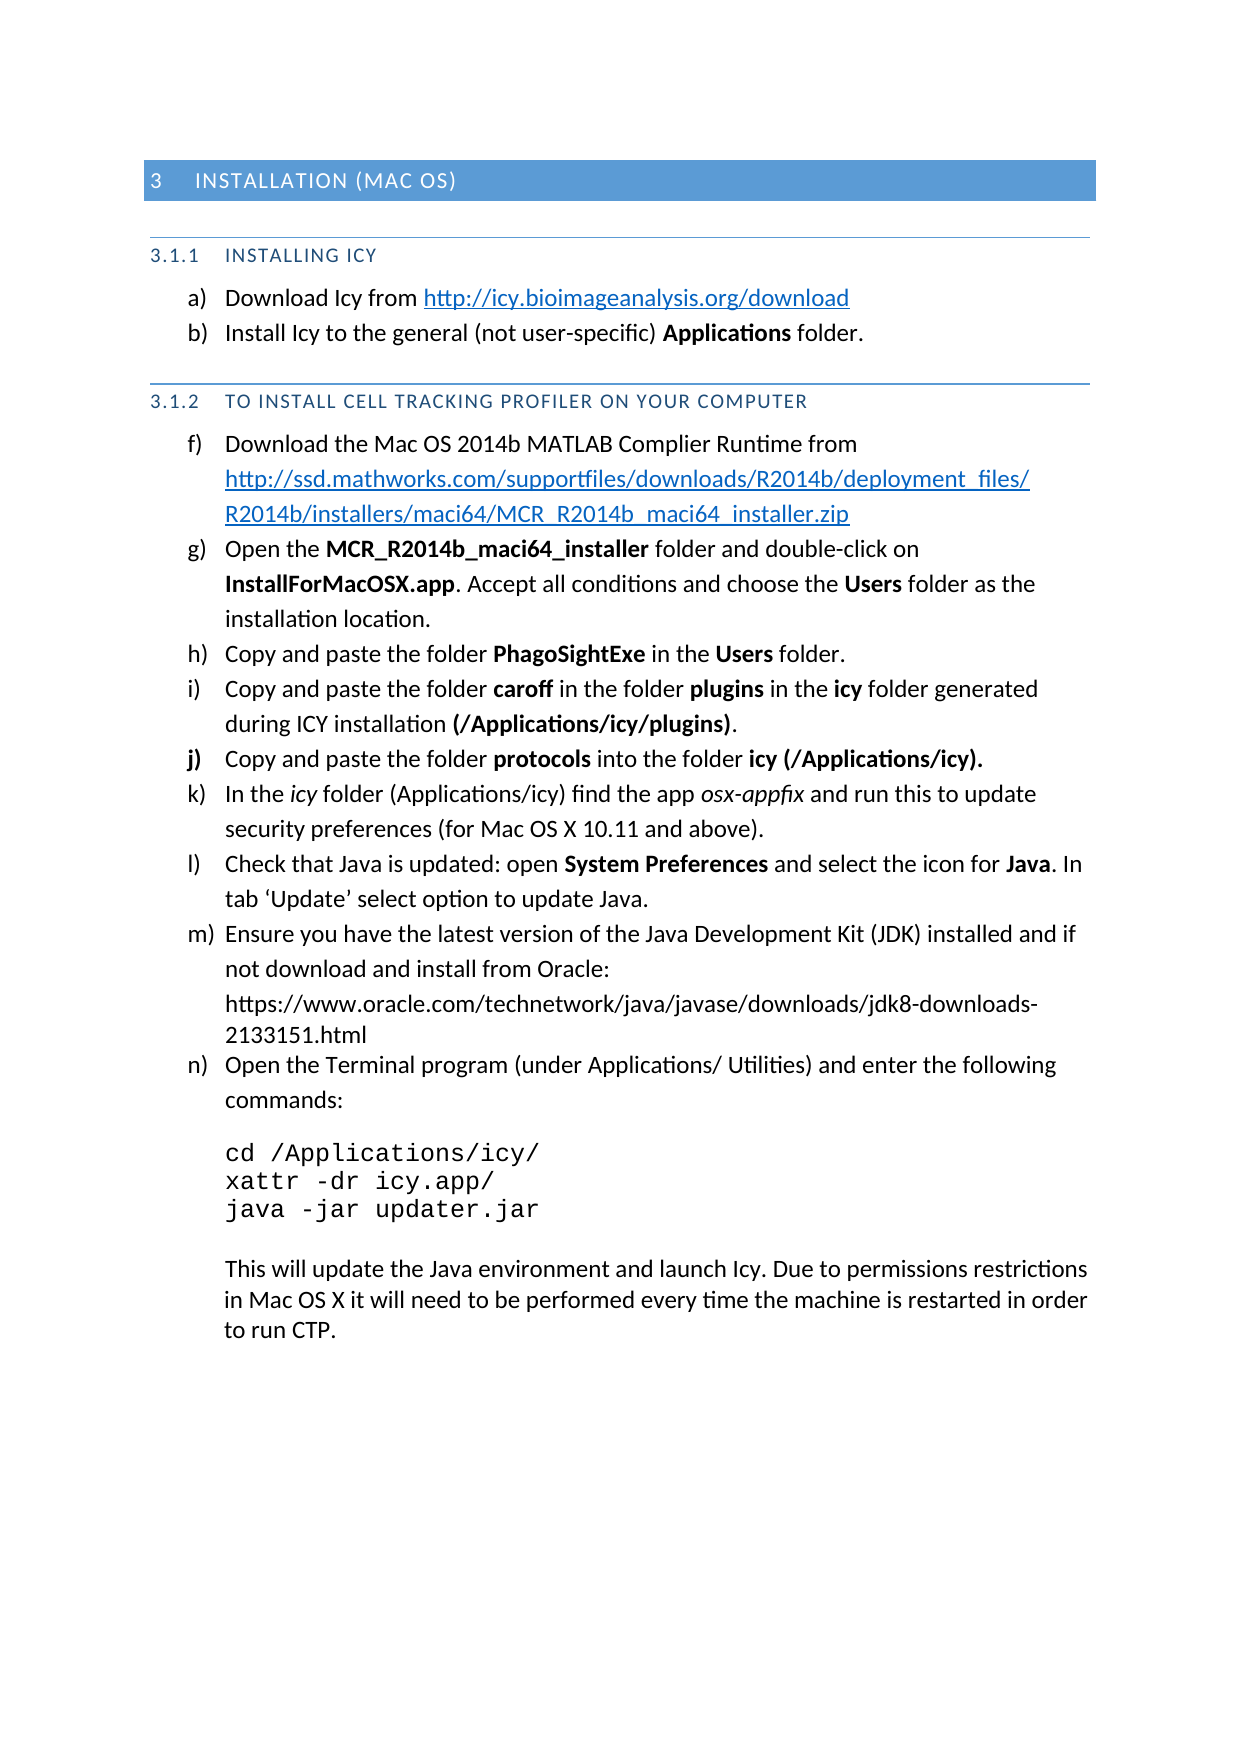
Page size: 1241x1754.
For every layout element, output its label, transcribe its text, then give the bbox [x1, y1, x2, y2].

list Open the MCR_R2014b_maci64_installer folder and double-click on InstallForMacOSX.app. Accept all conditions and choose the Users folder as the installation location. [187, 533, 1090, 634]
list Check that Java is updated: open System Preferences and select the icon for Java. In tab ‘Update’ select option to update Java. [187, 848, 1090, 914]
list Copy and paste the folder PhagoSightExe in the Users folder. [187, 638, 1090, 669]
text java -jar updater.jar [225, 1197, 1090, 1225]
list Download Icy from http://icy.bioimageanalysis.org/download [187, 282, 1090, 312]
text xattr -dr icy.app/ [225, 1168, 1090, 1197]
list Open the Terminal program (under Applications/ Utilities) and enter the following commands: [187, 1049, 1090, 1115]
list https://www.oracle.com/technetwork/java/javase/downloads/jdk8-downloads-2133151.html [225, 988, 1090, 1049]
subtitle Installation (Mac OS) [150, 167, 1090, 195]
list Install Icy to the general (not user-specific) Applications folder. [187, 317, 1090, 347]
subtitle Installing Icy [150, 238, 1090, 267]
subtitle To install cell tracking profiler on your computer [150, 385, 1090, 414]
list Ensure you have the latest version of the Java Development Kit (JDK) installed and if not download and install from Oracle: [187, 918, 1090, 984]
text This will update the Java environment and launch Icy. Due to permissions restrictions in Mac OS X it will need to be performed every time the machine is restarted in order to run CTP. [224, 1253, 1090, 1345]
list Copy and paste the folder caroff in the folder plugins in the icy folder generated during ICY installation (/Applications/icy/plugins). [187, 673, 1090, 739]
list Copy and paste the folder protocols into the folder icy (/Applications/icy). [187, 743, 1090, 774]
list In the icy folder (Applications/icy) find the app osx-appfix and run this to update security preferences (for Mac OS X 10.11 and above). [187, 778, 1090, 844]
text cd /Applications/icy/ [225, 1140, 1090, 1168]
list Download the Mac OS 2014b MATLAB Complier Runtime from http://ssd.mathworks.com/supportfiles/downloads/R2014b/deployment_files/R2014b/installers/maci64/MCR_R2014b_maci64_installer.zip [187, 428, 1090, 529]
